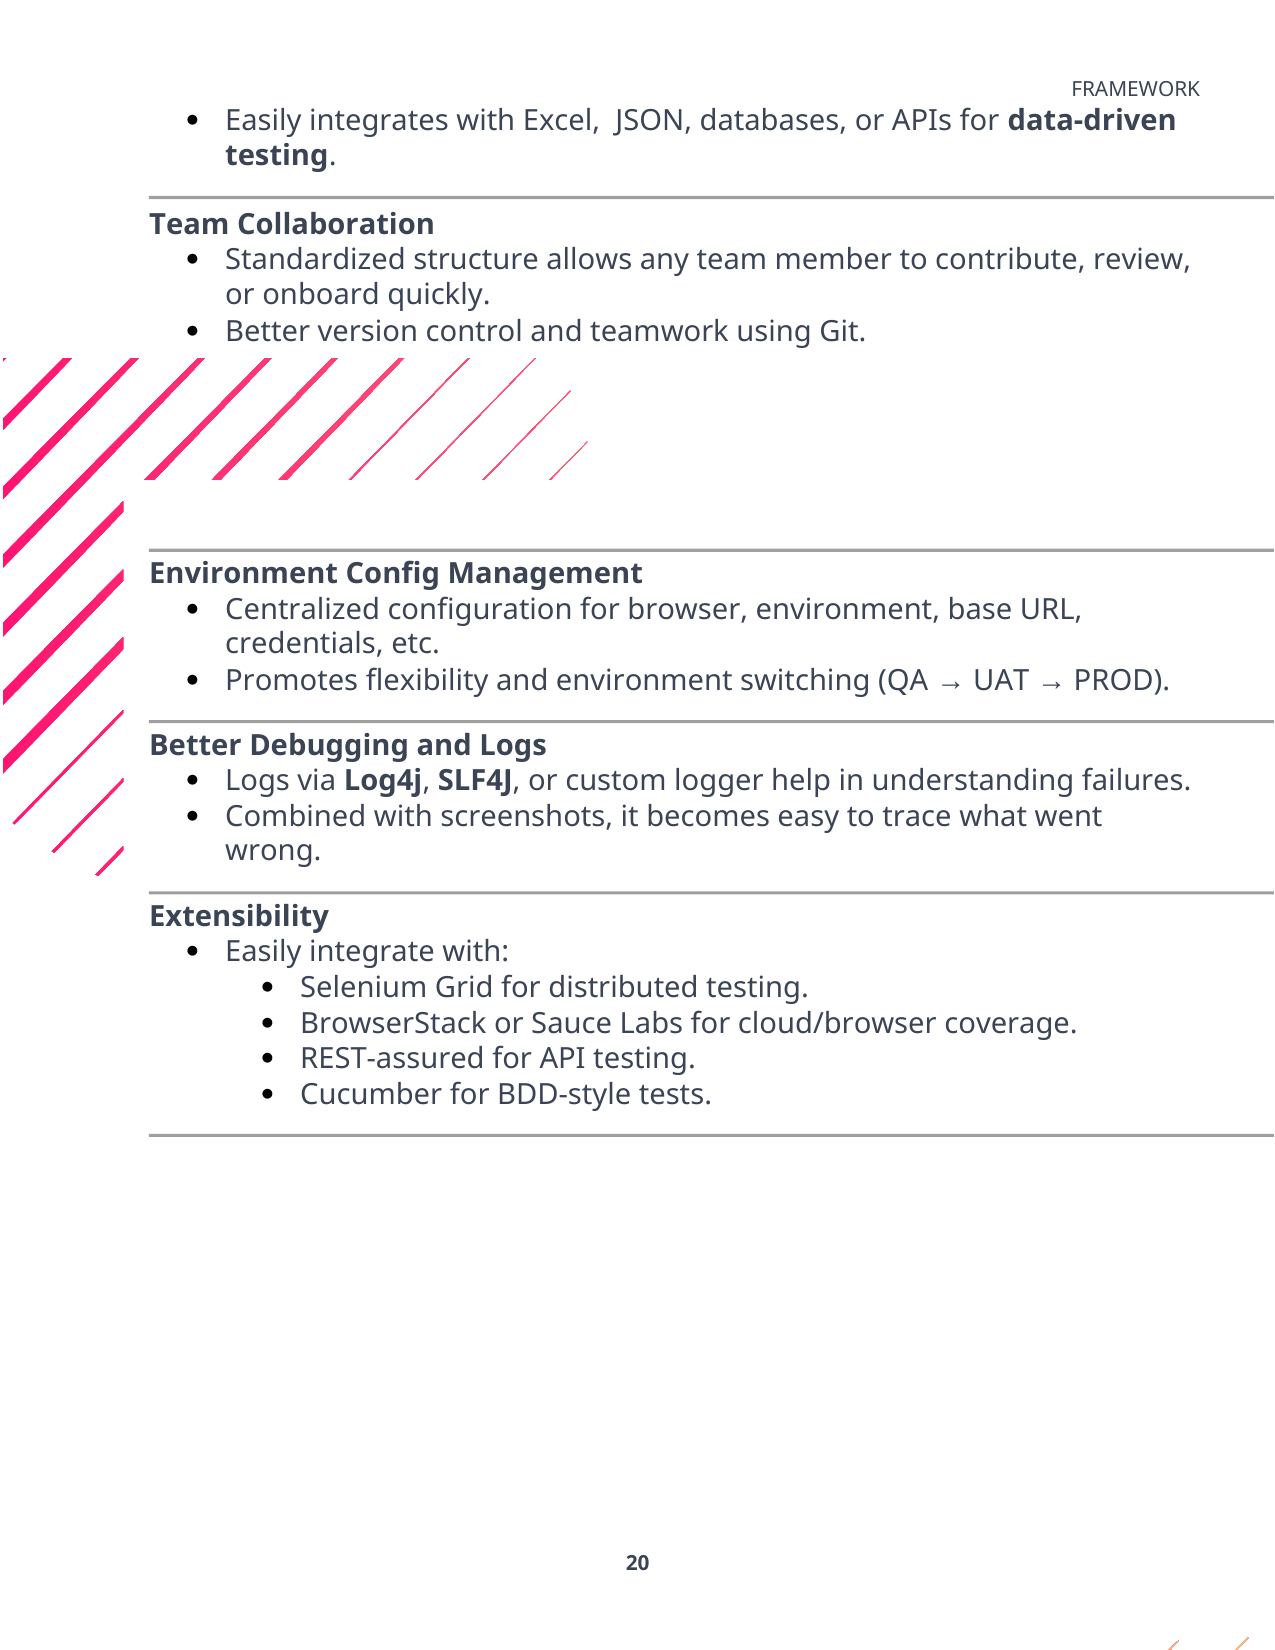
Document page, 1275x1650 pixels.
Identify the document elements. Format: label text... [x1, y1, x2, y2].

list Easily integrate with: [187, 933, 1200, 969]
list Centralized configuration for browser, environment, base URL, credentials, etc. [187, 591, 1200, 662]
list Selenium Grid for distributed testing. [262, 969, 1200, 1005]
list Better version control and teamwork using Git. [187, 313, 1200, 348]
list BrowserStack or Sauce Labs for cloud/browser coverage. [262, 1005, 1200, 1040]
text Environment Config Management [149, 555, 1200, 591]
list REST-assured for API testing. [262, 1040, 1200, 1076]
list Standardized structure allows any team member to contribute, review, or onboard quickly. [187, 241, 1200, 313]
text Team Collaboration [149, 206, 1200, 241]
list Combined with screenshots, it becomes easy to trace what went wrong. [187, 798, 1200, 869]
text Extensibility [149, 898, 1200, 933]
list Easily integrates with Excel, JSON, databases, or APIs for data-driven testing. [187, 102, 1200, 174]
text Better Debugging and Logs [149, 726, 1200, 762]
list Promotes flexibility and environment switching (QA → UAT → PROD). [187, 662, 1200, 698]
list Logs via Log4j, SLF4J, or custom logger help in understanding failures. [187, 762, 1200, 798]
list Cucumber for BDD-style tests. [262, 1076, 1200, 1112]
